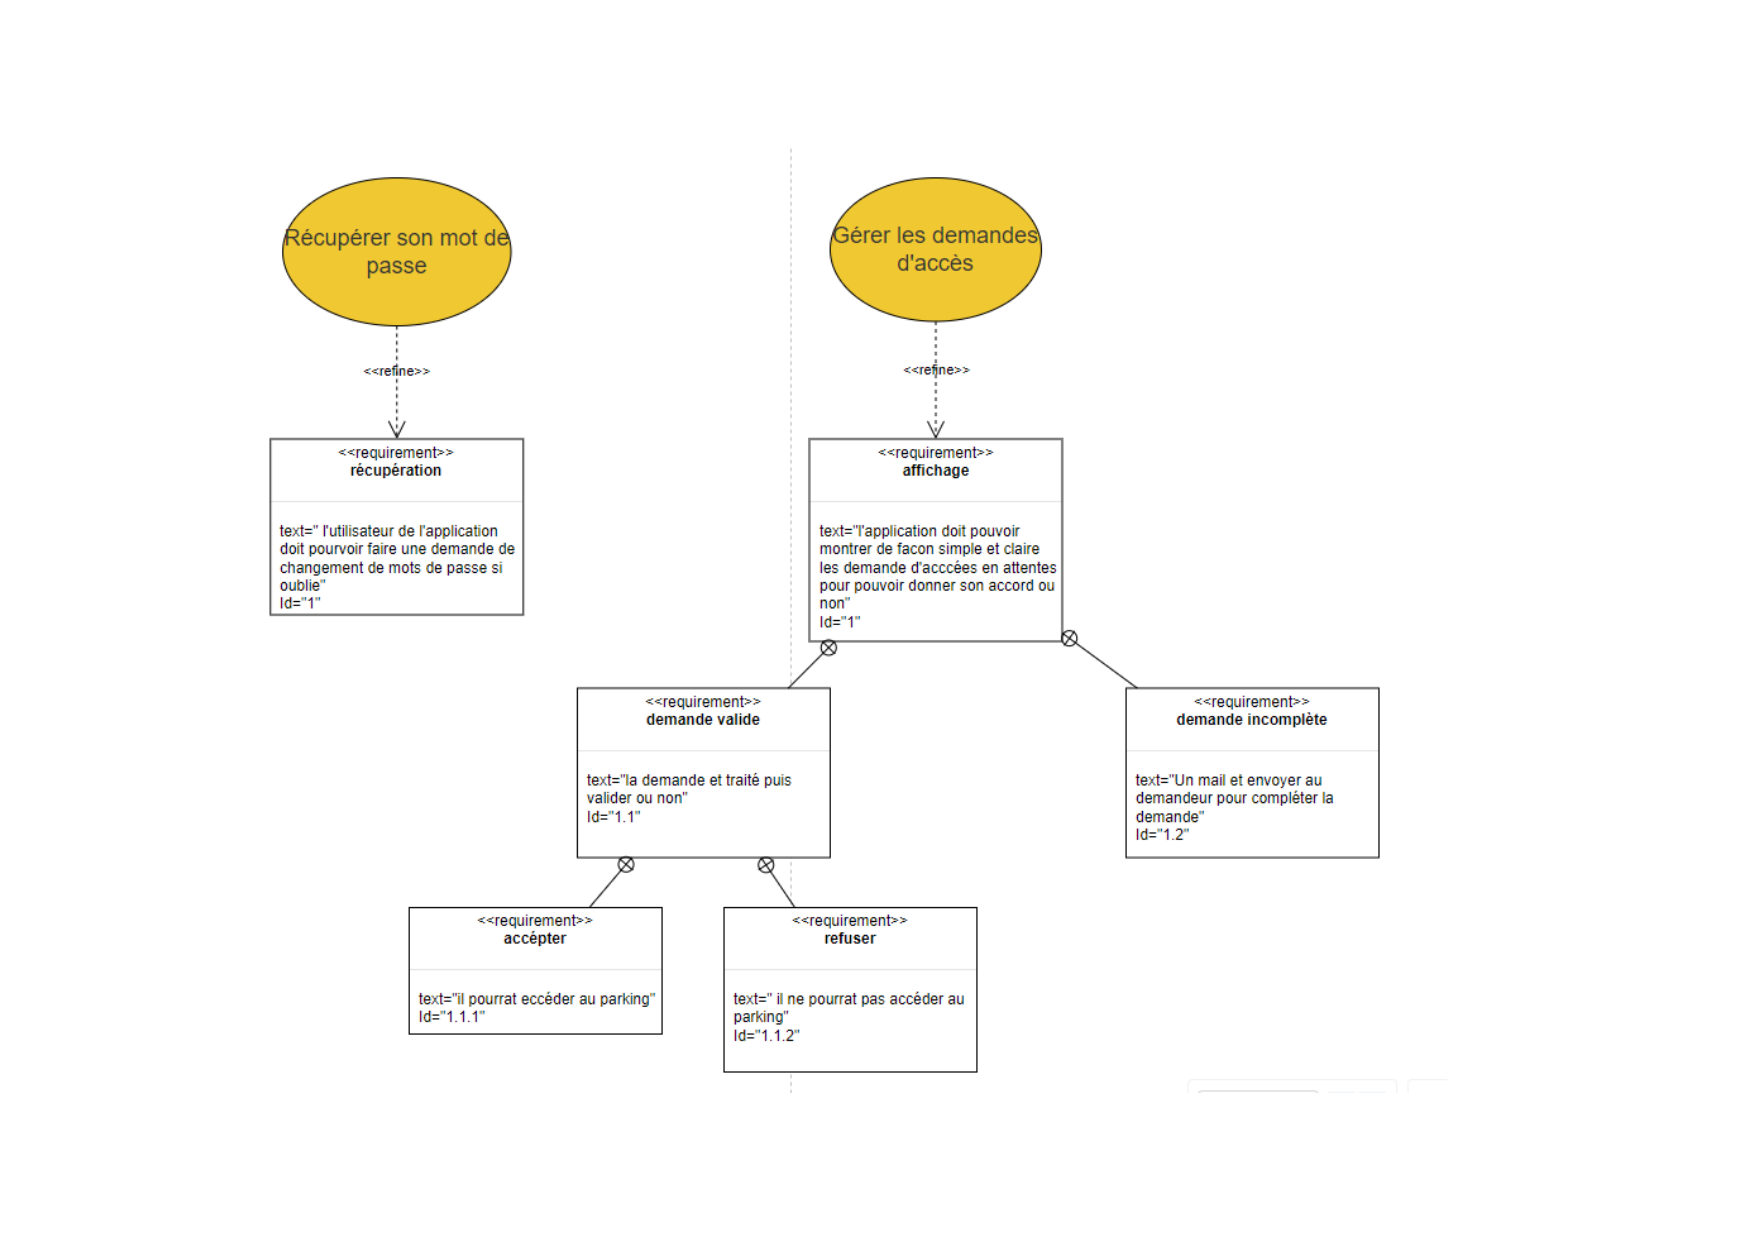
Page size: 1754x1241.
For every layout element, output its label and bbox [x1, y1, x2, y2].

picture [147, 147, 1448, 1093]
